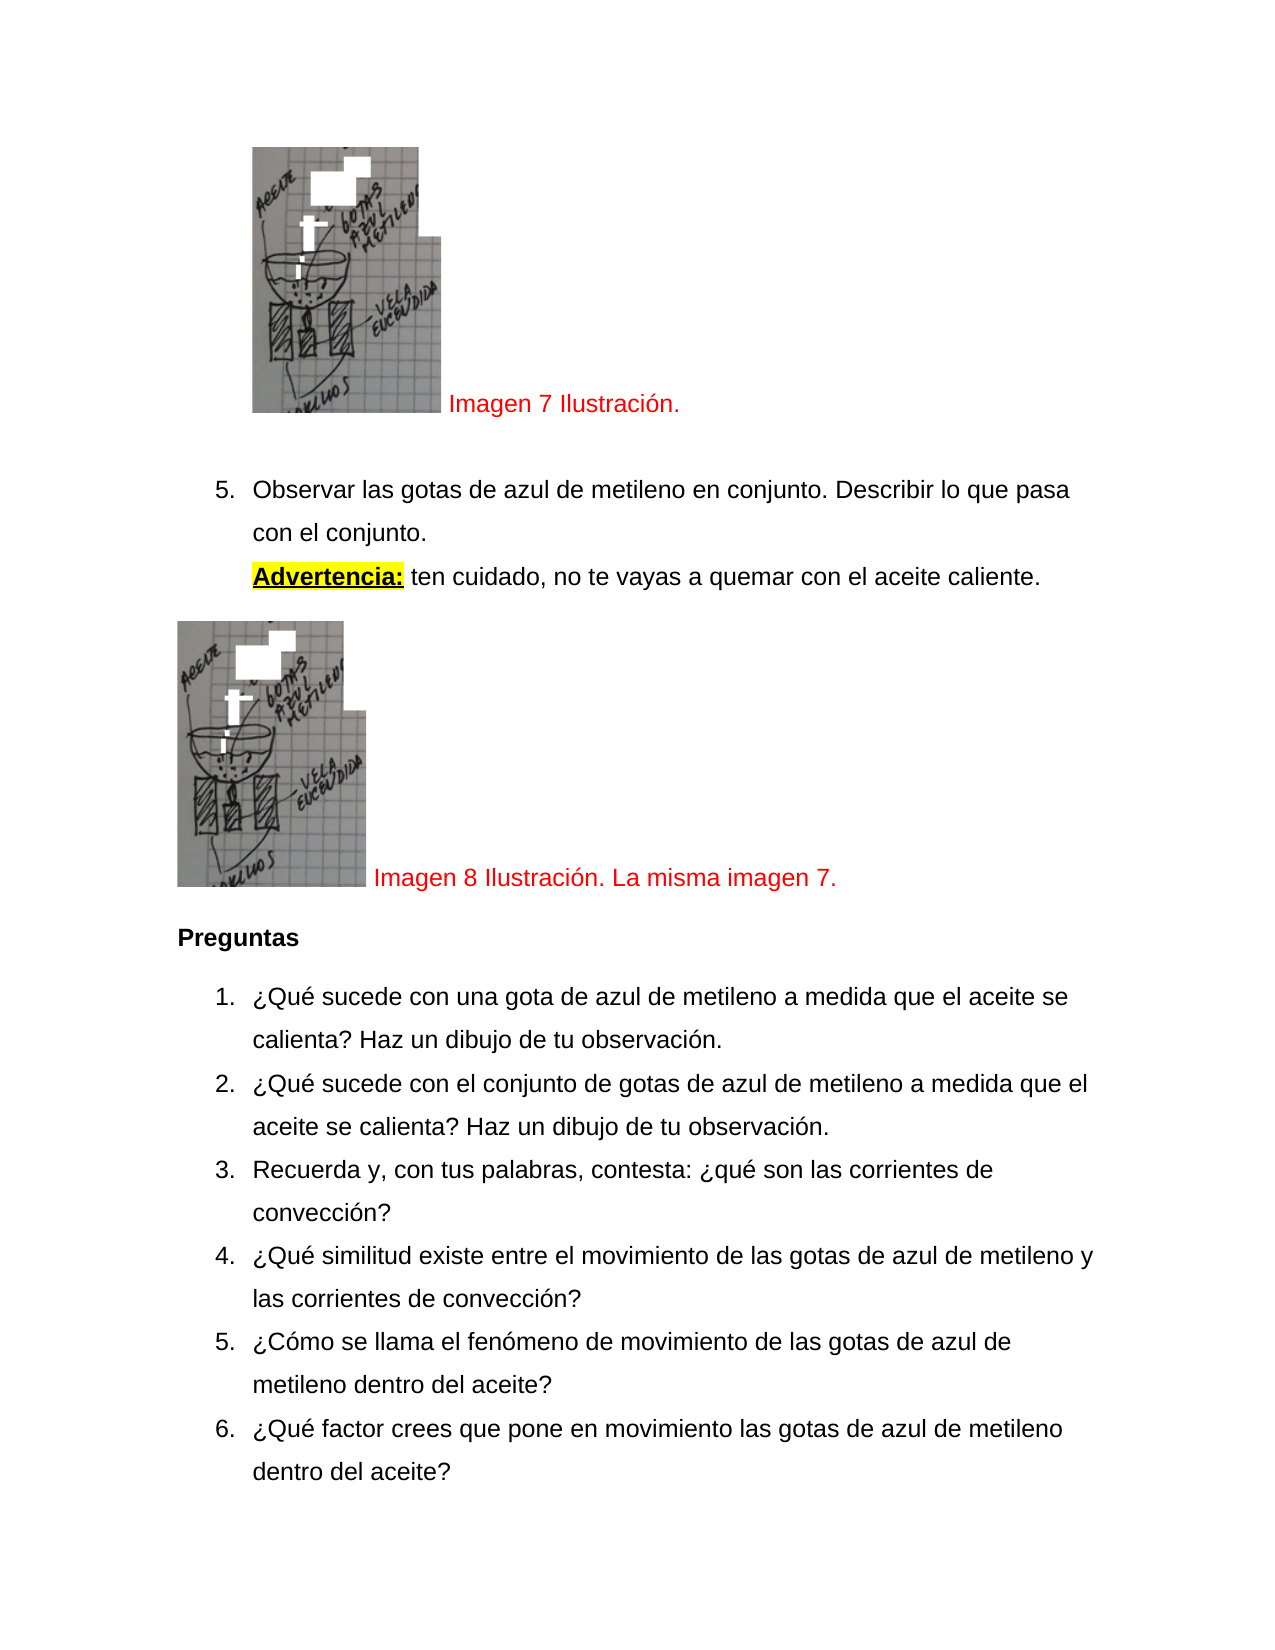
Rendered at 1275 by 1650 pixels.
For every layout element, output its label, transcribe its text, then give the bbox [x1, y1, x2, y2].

text Imagen 8 Ilustración. La misma imagen 7. [177, 621, 1098, 892]
list Imagen 7 Ilustración. [252, 148, 1098, 418]
list ¿Qué sucede con una gota de azul de metileno a medida que el aceite se calienta? Haz un dibujo de tu observación. [215, 982, 1098, 1054]
text Preguntas [177, 923, 1098, 951]
list Advertencia: ten cuidado, no te vayas a quemar con el aceite caliente. [404, 562, 1098, 590]
picture [177, 621, 367, 887]
list Observar las gotas de azul de metileno en conjunto. Describir lo que pasa con el conjunto. [215, 475, 1098, 547]
list ¿Qué sucede con el conjunto de gotas de azul de metileno a medida que el aceite se calienta? Haz un dibujo de tu observación. [215, 1069, 1098, 1141]
list Recuerda y, con tus palabras, contesta: ¿qué son las corrientes de convección? [215, 1155, 1098, 1227]
list ¿Qué factor crees que pone en movimiento las gotas de azul de metileno dentro del aceite? [215, 1414, 1098, 1486]
list ¿Qué similitud existe entre el movimiento de las gotas de azul de metileno y las corrientes de convección? [215, 1241, 1098, 1313]
list ¿Cómo se llama el fenómeno de movimiento de las gotas de azul de metileno dentro del aceite? [215, 1327, 1098, 1399]
picture [252, 147, 442, 413]
